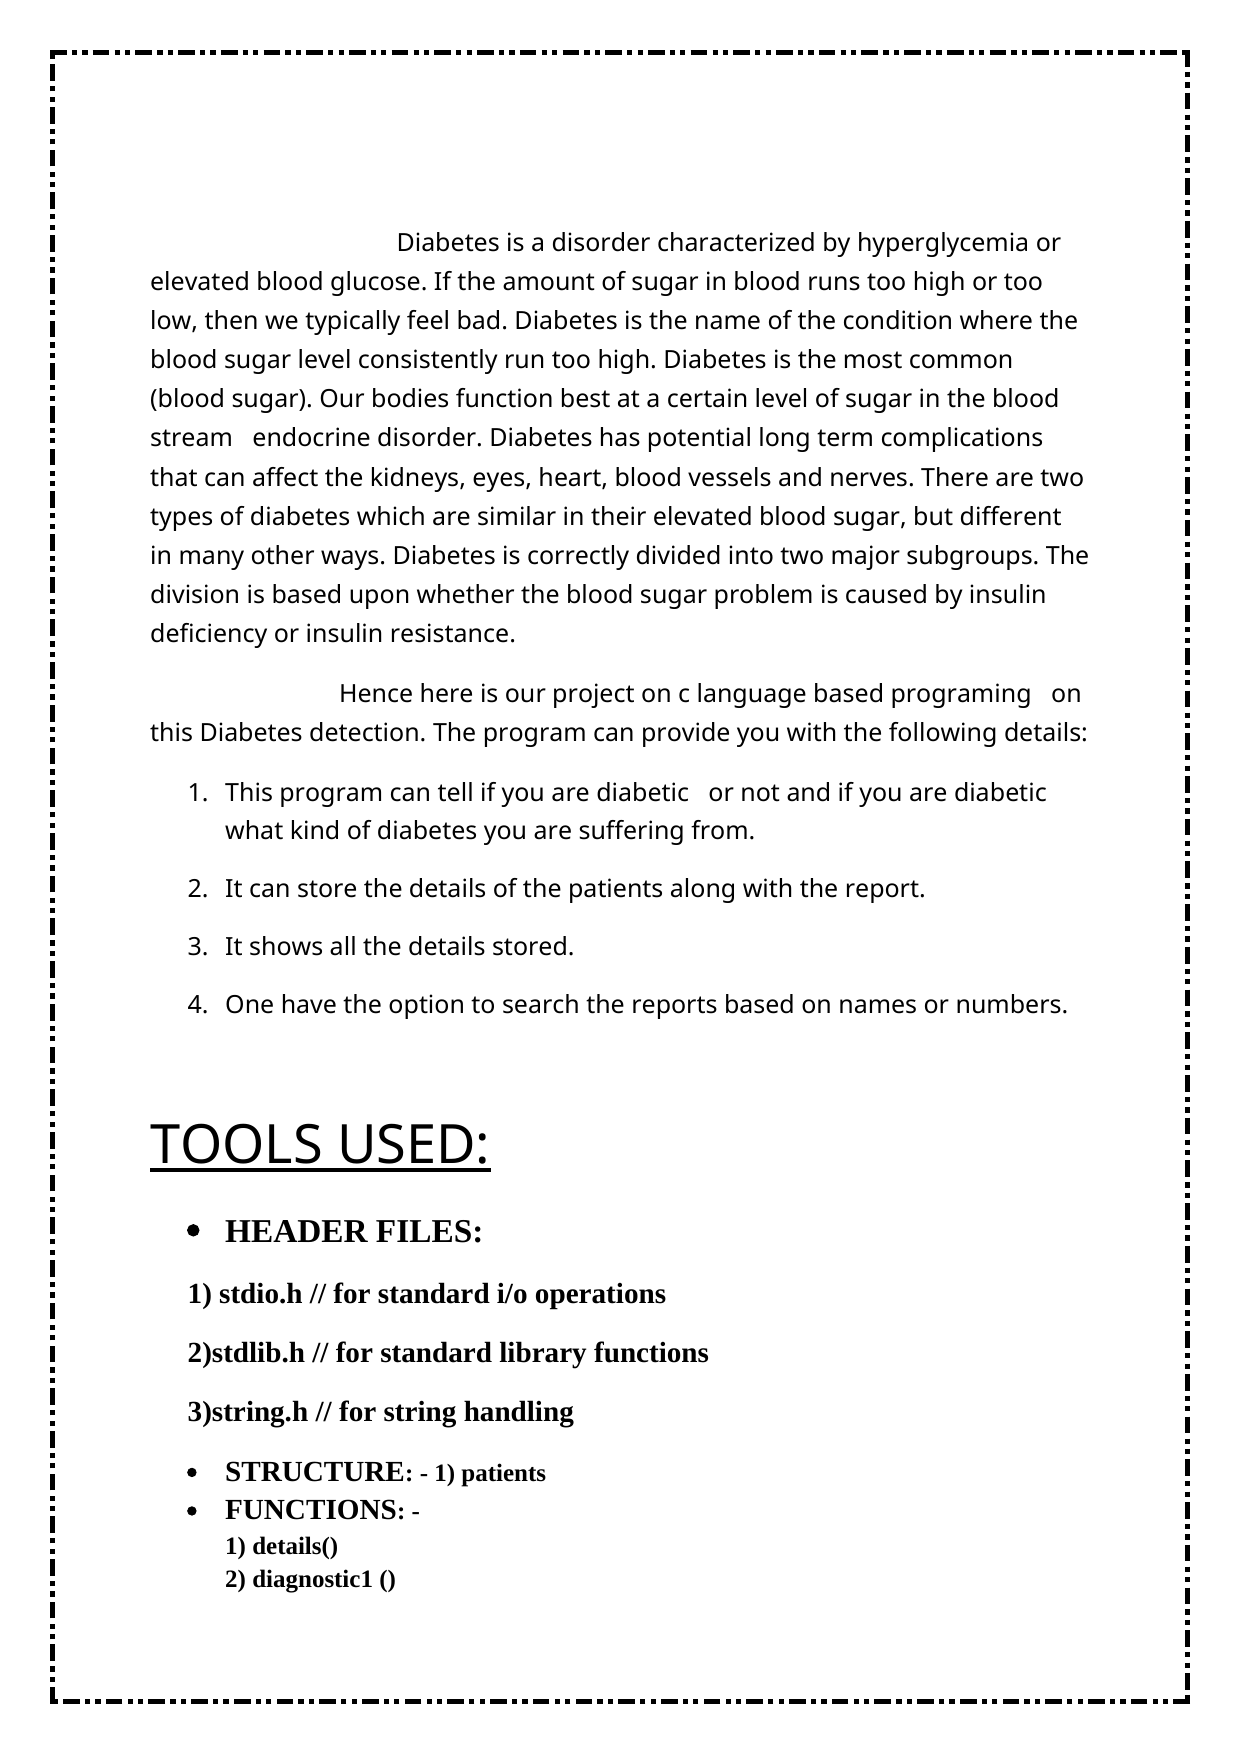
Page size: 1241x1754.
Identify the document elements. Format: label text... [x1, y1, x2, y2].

list STRUCTURE: - 1) patients [187, 1454, 1090, 1487]
text 3)string.h // for string handling [187, 1394, 1090, 1428]
list HEADER FILES: [187, 1211, 1090, 1249]
text 1) stdio.h // for standard i/o operations [187, 1276, 1090, 1309]
text TOOLS USED: [150, 1105, 1090, 1179]
list 1) details() [225, 1531, 1090, 1560]
text Diabetes is a disorder characterized by hyperglycemia or elevated blood glucose. If the amount of sugar in blood runs too high or too low, then we typically feel bad. Diabetes is the name of the condition where the blood sugar level consistently run too high. Diabetes is the most common (blood sugar). Our bodies function best at a certain level of sugar in the blood stream endocrine disorder. Diabetes has potential long term complications that can affect the kidneys, eyes, heart, blood vessels and nerves. There are two types of diabetes which are similar in their elevated blood sugar, but different in many other ways. Diabetes is correctly divided into two major subgroups. The division is based upon whether the blood sugar problem is caused by insulin deficiency or insulin resistance. [150, 224, 1090, 650]
text 2)stdlib.h // for standard library functions [187, 1335, 1090, 1369]
list 2) diagnostic1 () [225, 1564, 1090, 1593]
list It can store the details of the patients along with the report. [187, 871, 1090, 905]
list It shows all the details stored. [187, 929, 1090, 963]
list FUNCTIONS: - [187, 1492, 1090, 1526]
list One have the option to search the reports based on names or numbers. [187, 987, 1090, 1021]
text Hence here is our project on c language based programing on this Diabetes detection. The program can provide you with the following details: [150, 676, 1090, 749]
list This program can tell if you are diabetic or not and if you are diabetic what kind of diabetes you are suffering from. [187, 775, 1090, 846]
